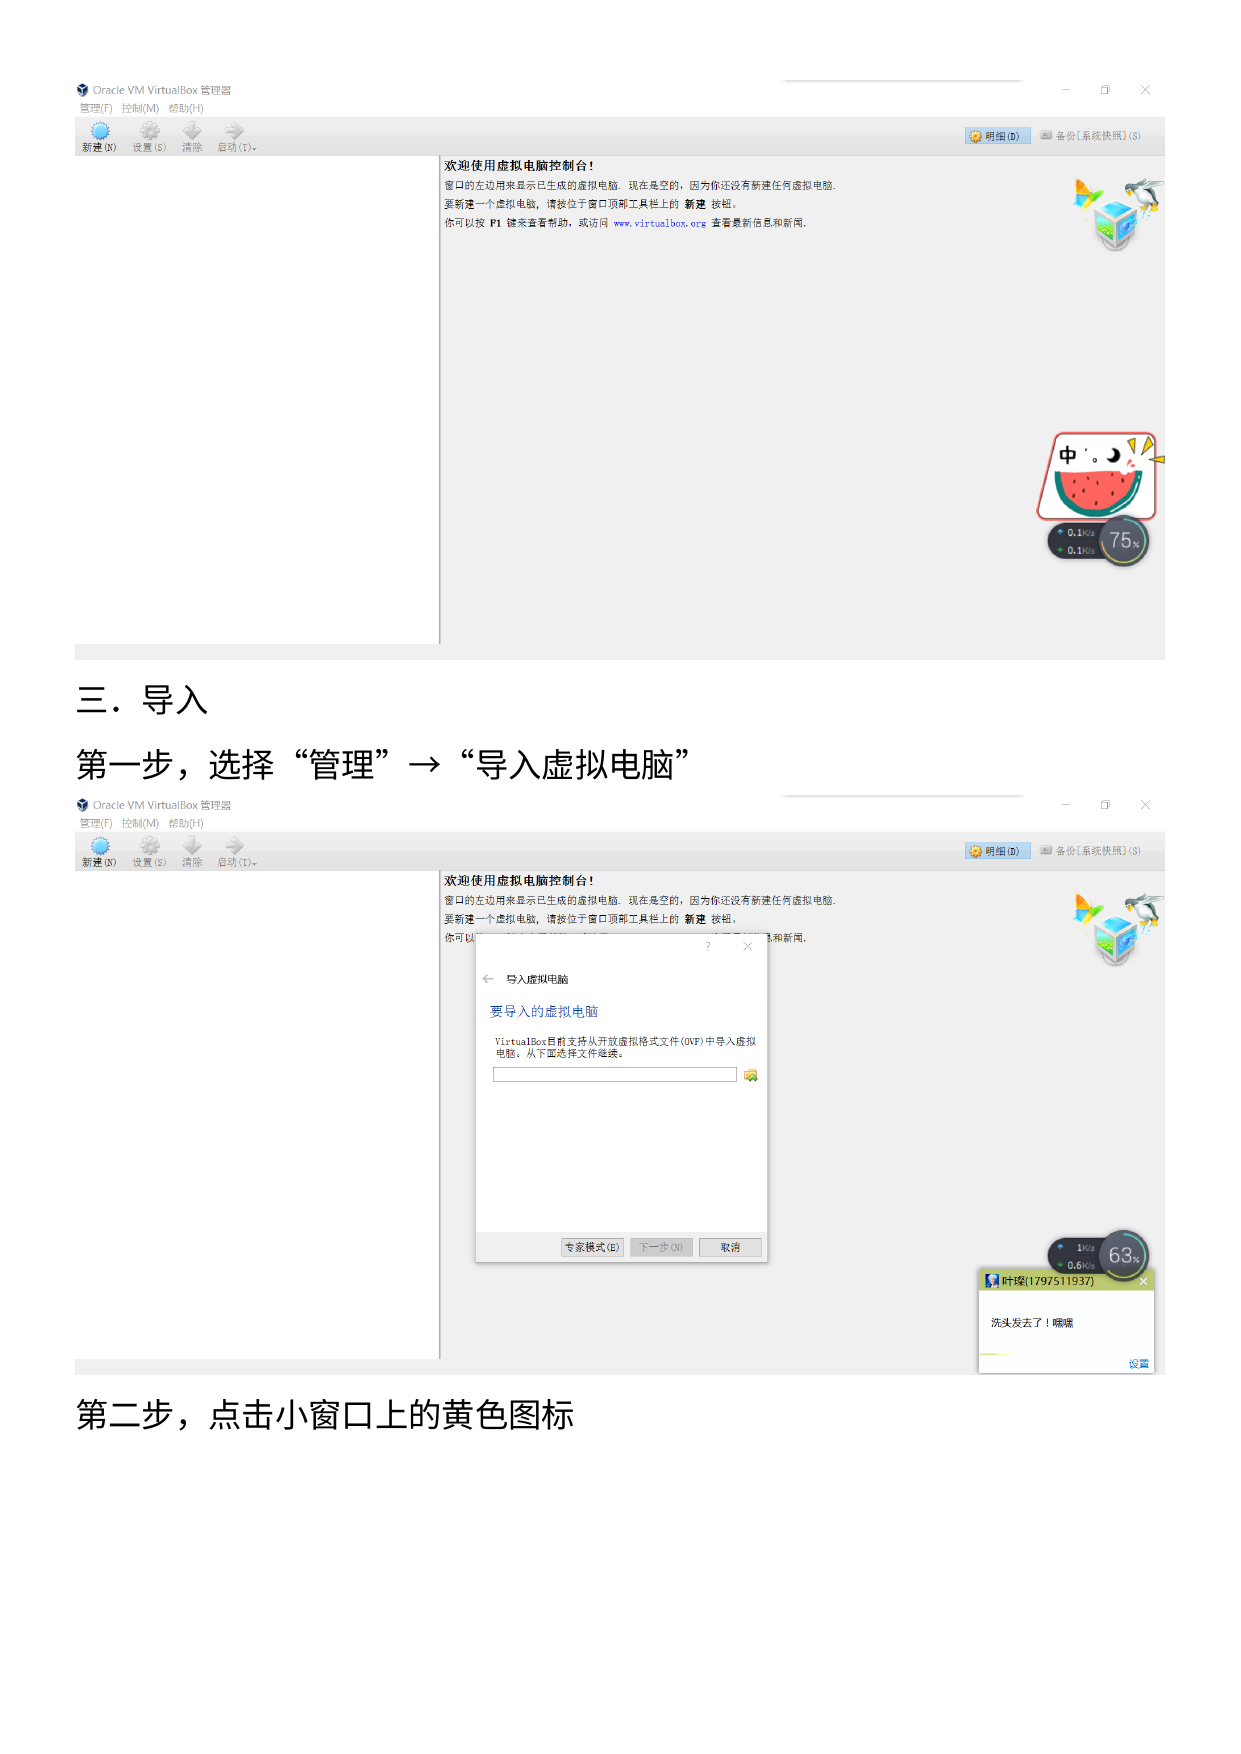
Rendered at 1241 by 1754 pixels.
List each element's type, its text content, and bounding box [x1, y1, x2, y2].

picture [75, 80, 1166, 660]
text 第一步，选择“管理”→“导入虚拟电脑” [75, 731, 1165, 795]
picture [75, 795, 1166, 1375]
text 三．导入 [75, 666, 1165, 731]
text 第二步，点击小窗口上的黄色图标 [75, 1381, 1165, 1446]
